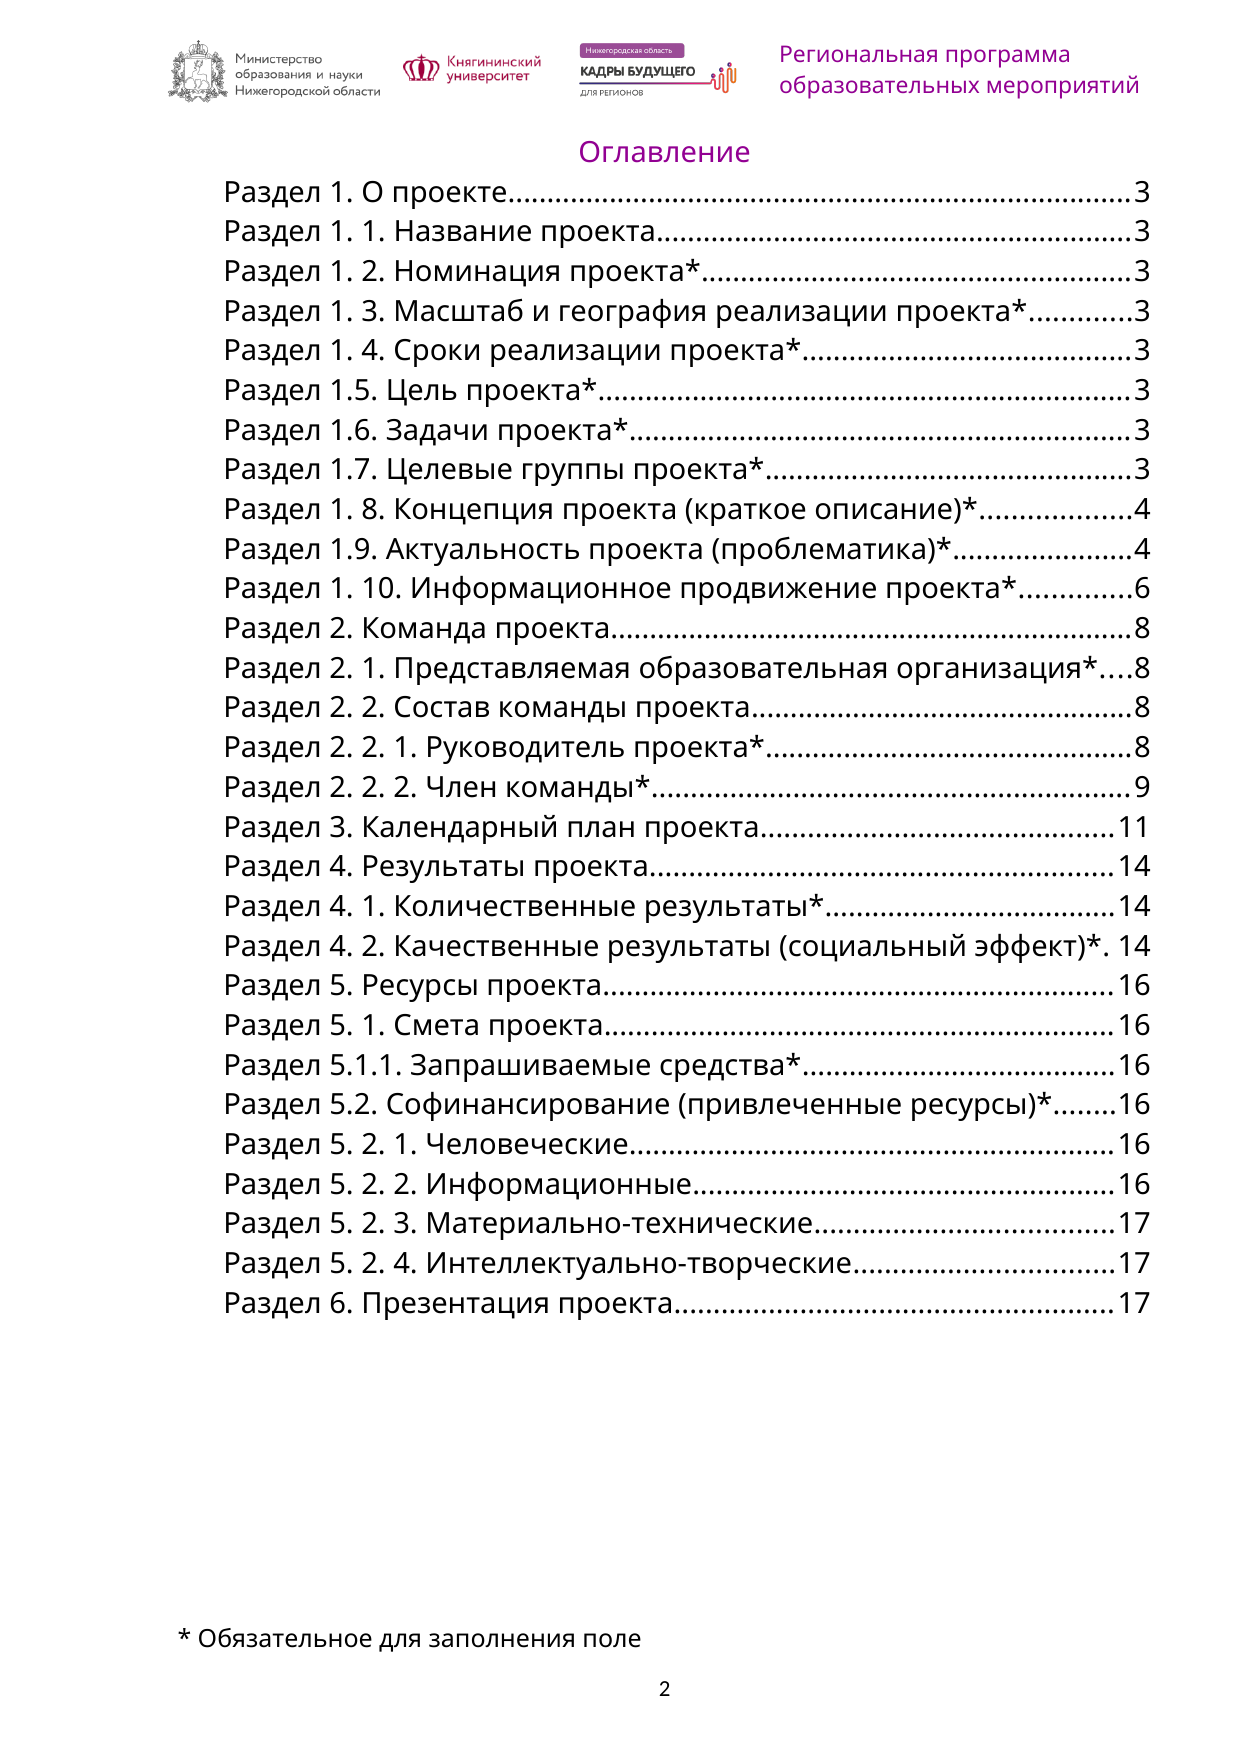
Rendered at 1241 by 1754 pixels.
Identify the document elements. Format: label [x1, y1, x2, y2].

picture [166, 39, 562, 103]
picture [568, 39, 747, 103]
